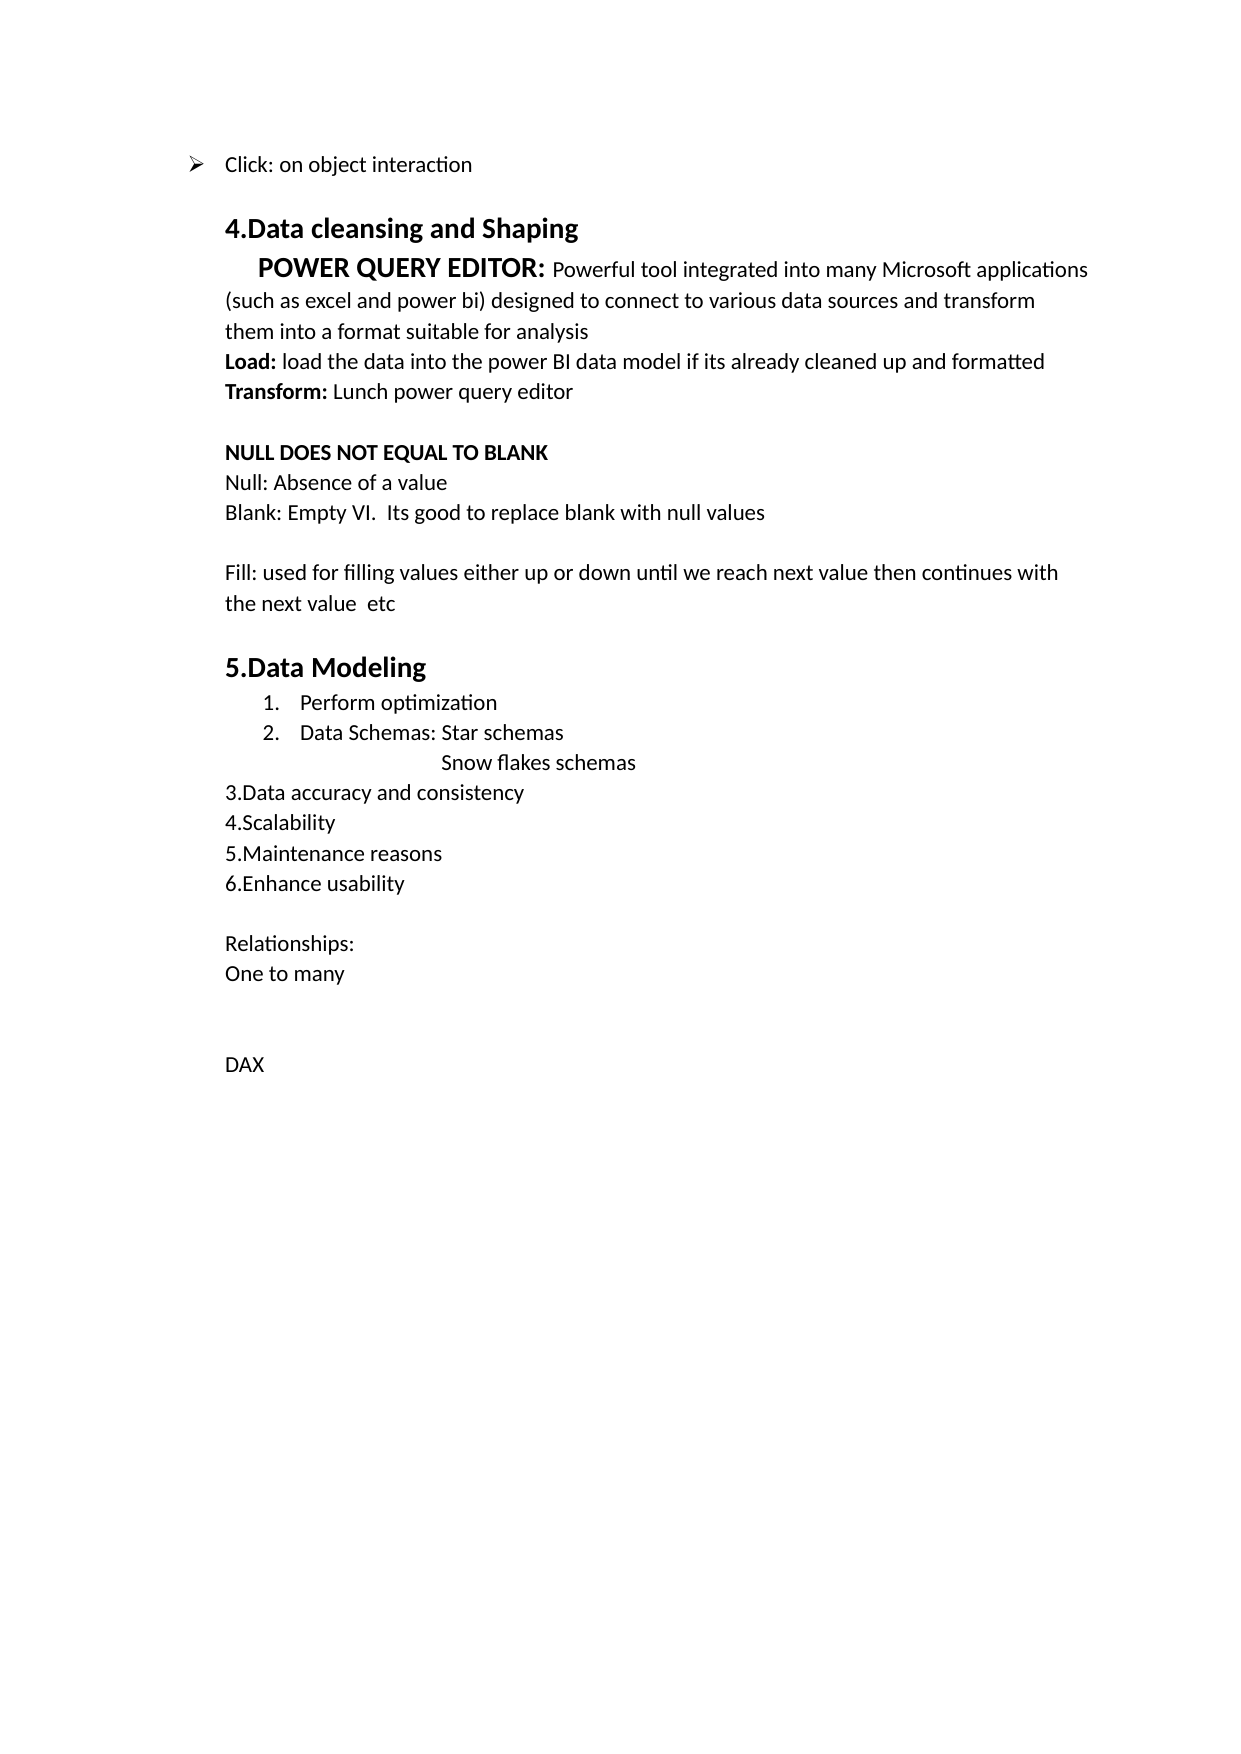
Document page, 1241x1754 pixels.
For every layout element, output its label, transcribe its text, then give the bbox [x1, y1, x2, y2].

list DAX [225, 1050, 1090, 1078]
list POWER QUERY EDITOR: Powerful tool integrated into many Microsoft applications (such as excel and power bi) designed to connect to various data sources and transform them into a format suitable for analysis [225, 249, 1090, 345]
list Snow flakes schemas [225, 748, 1090, 776]
list 5.Maintenance reasons [225, 839, 1090, 867]
list Fill: used for filling values either up or down until we reach next value then continues with the next value etc [225, 558, 1090, 617]
list Perform optimization [262, 688, 1090, 716]
list Data Schemas: Star schemas [262, 718, 1090, 746]
list 3.Data accuracy and consistency [225, 778, 1090, 806]
list Null: Absence of a value [225, 468, 1090, 496]
list Load: load the data into the power BI data model if its already cleaned up and formatted [225, 347, 1090, 375]
list Relationships: [225, 929, 1090, 957]
list One to many [225, 959, 1090, 987]
list 4.Data cleansing and Shaping [225, 210, 1090, 246]
list 4.Scalability [225, 808, 1090, 836]
list 5.Data Modeling [225, 649, 1090, 685]
list Click: on object interaction [187, 150, 1090, 178]
list 6.Enhance usability [225, 869, 1090, 897]
list NULL DOES NOT EQUAL TO BLANK [225, 438, 1090, 466]
list Blank: Empty VI. Its good to replace blank with null values [225, 498, 1090, 526]
list Transform: Lunch power query editor [225, 377, 1090, 405]
